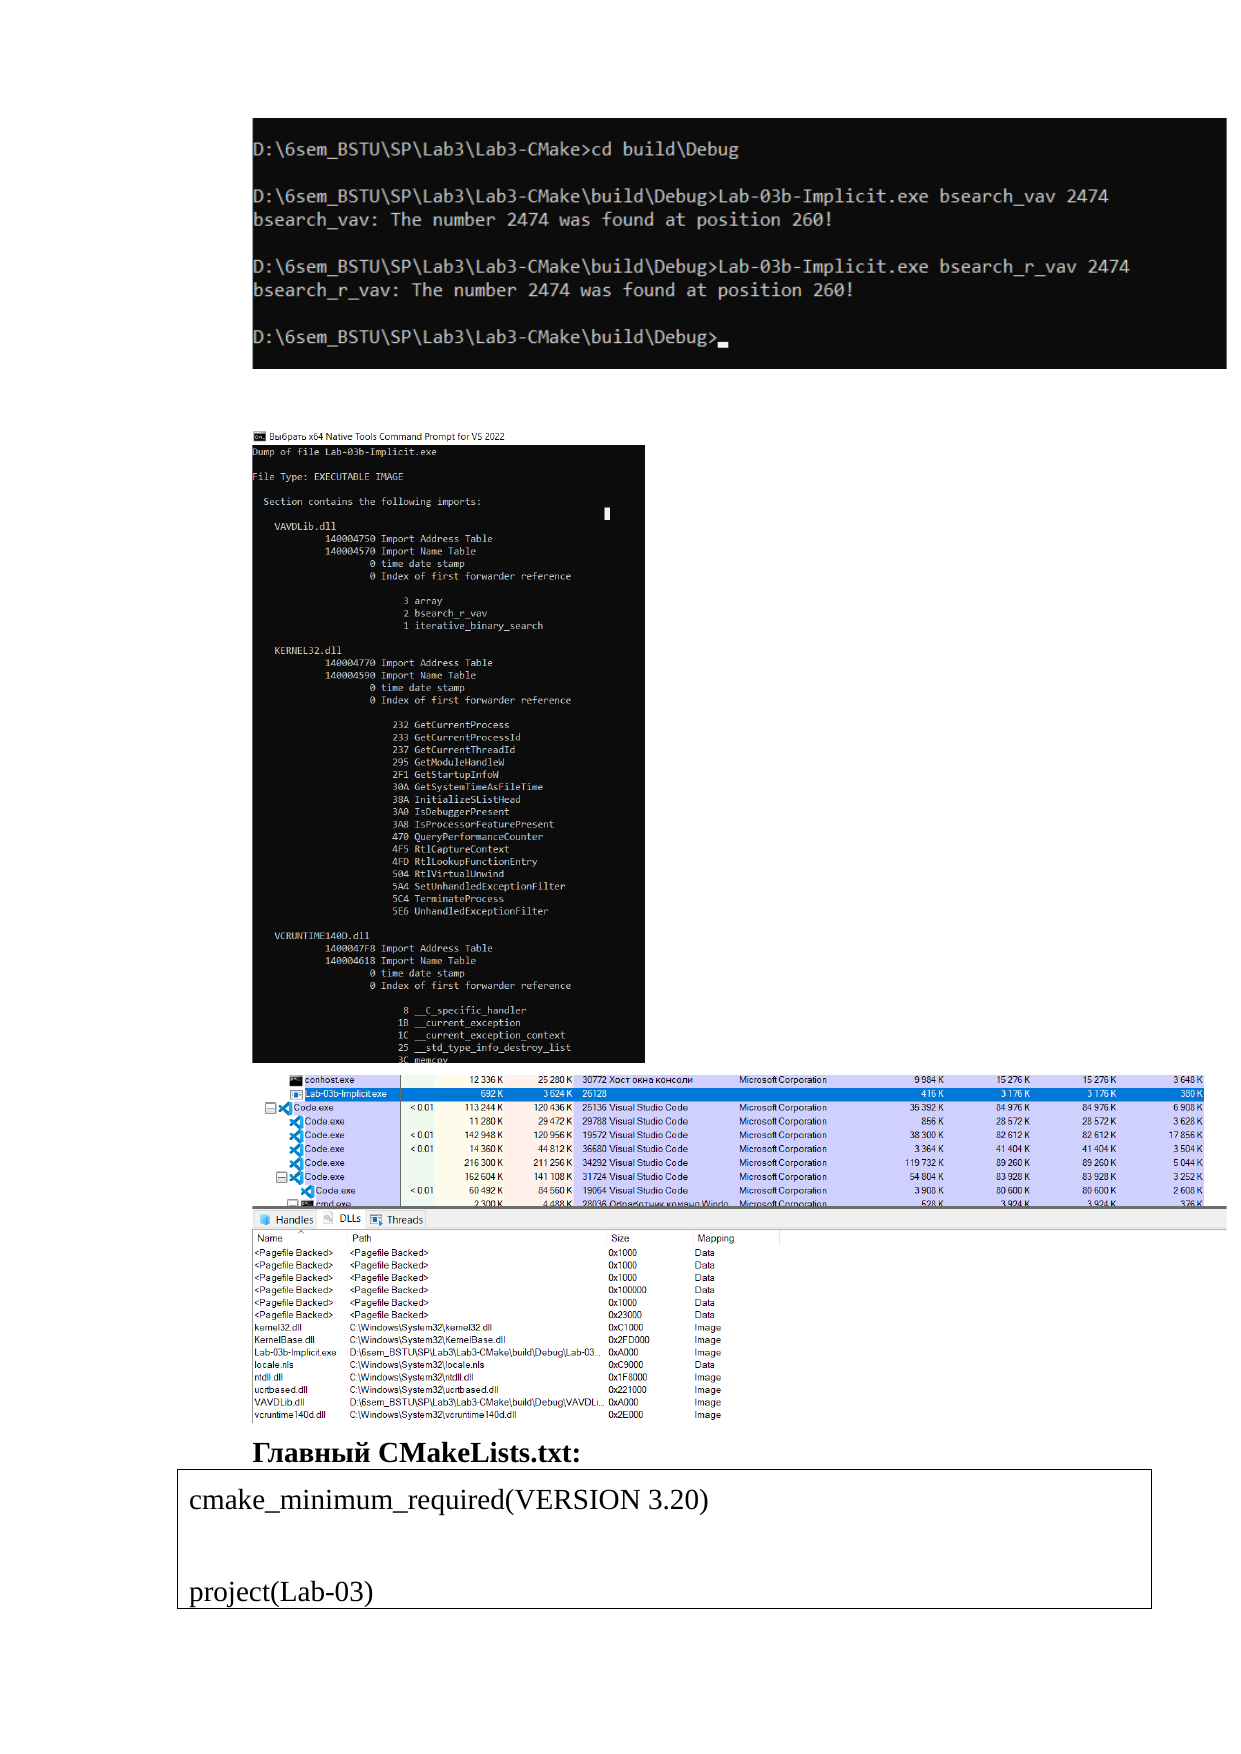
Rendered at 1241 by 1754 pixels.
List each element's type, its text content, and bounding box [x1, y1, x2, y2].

picture [252, 1075, 1227, 1423]
text Главный CMakeLists.txt: [177, 1435, 1152, 1468]
picture [252, 118, 1227, 369]
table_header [178, 1470, 1151, 1608]
picture [252, 427, 645, 1063]
